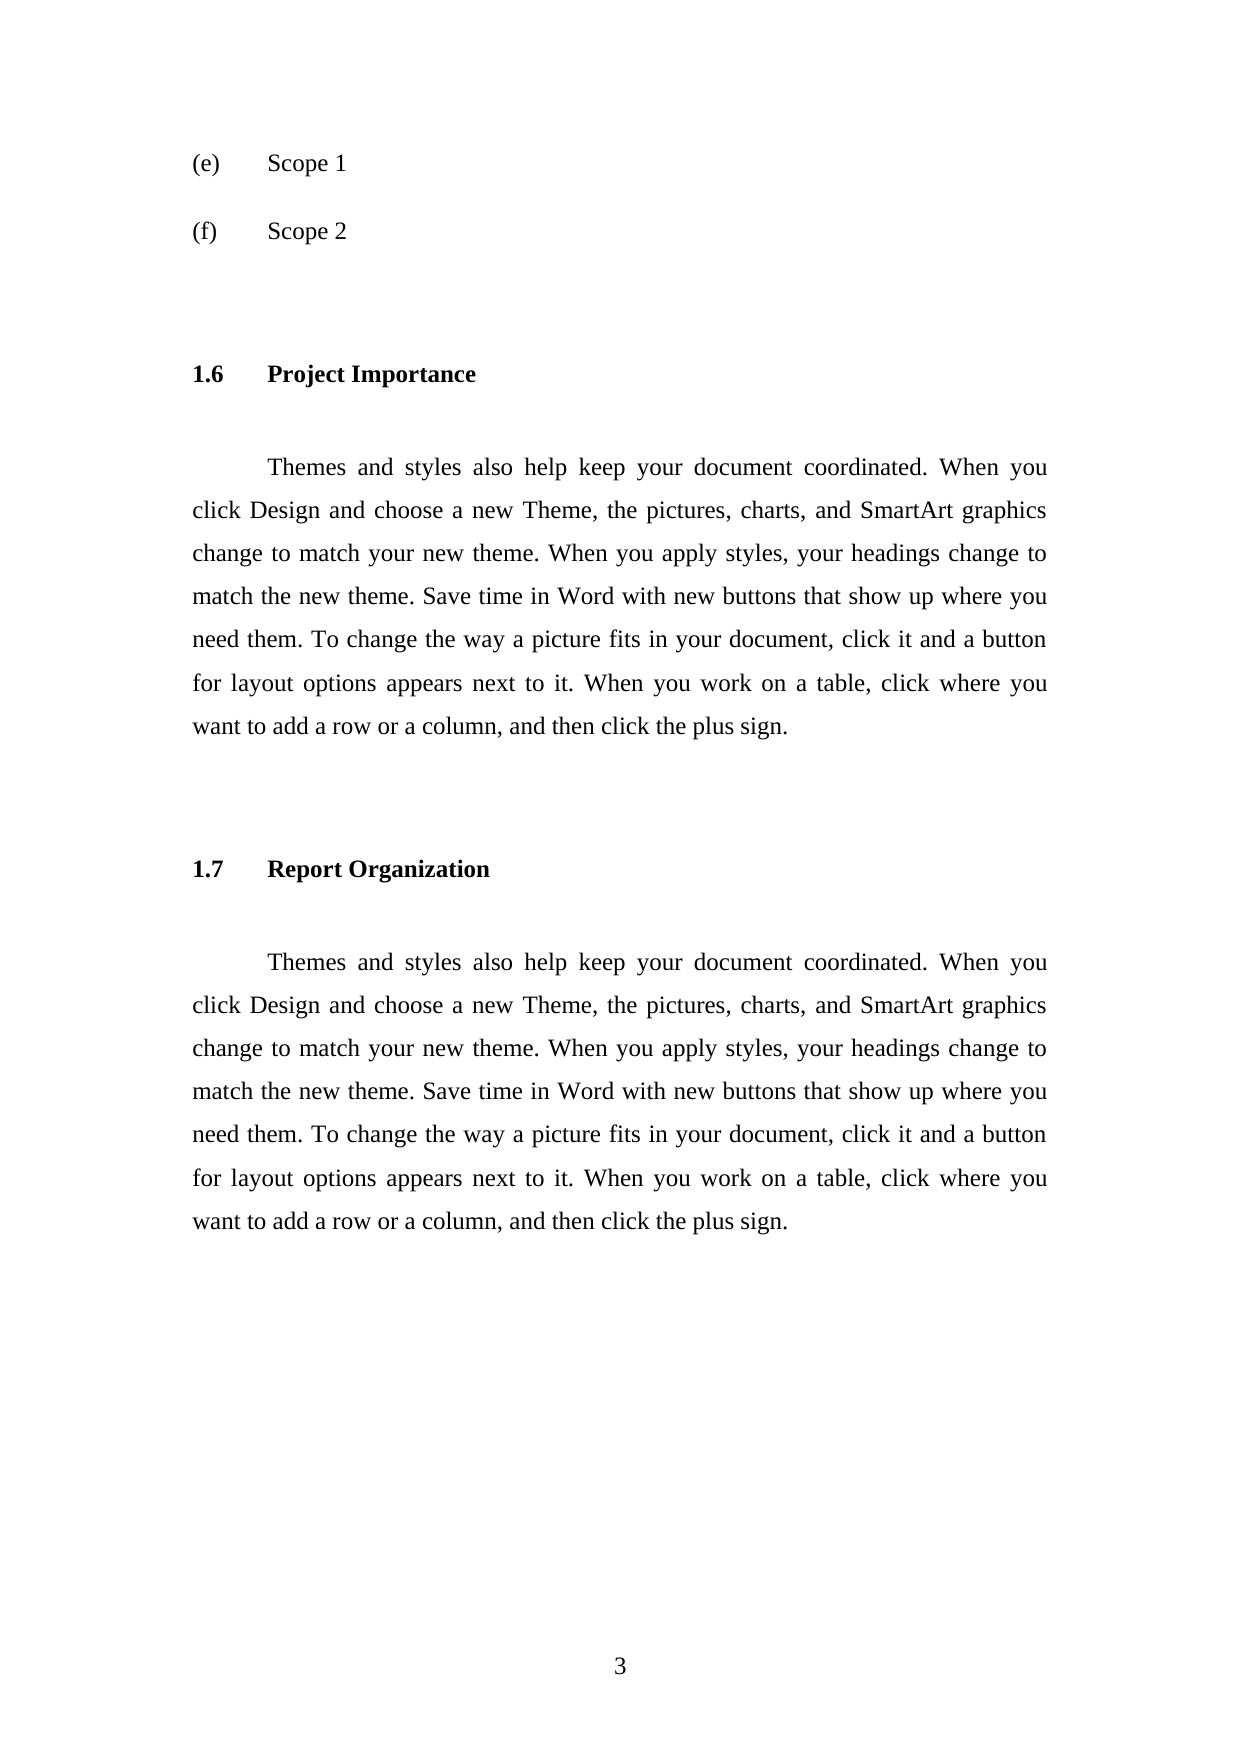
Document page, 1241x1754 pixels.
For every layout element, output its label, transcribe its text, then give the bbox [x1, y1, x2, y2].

subtitle Report Organization [192, 854, 1048, 883]
text Scope 2 [192, 216, 1048, 244]
text Scope 1 [192, 148, 1048, 176]
subtitle Project Importance [192, 359, 1048, 388]
text Themes and styles also help keep your document coordinated. When you click Design and choose a new Theme, the pictures, charts, and SmartArt graphics change to match your new theme. When you apply styles, your headings change to match the new theme. Save time in Word with new buttons that show up where you need them. To change the way a picture fits in your document, click it and a button for layout options appears next to it. When you work on a table, click where you want to add a row or a column, and then click the plus sign. [192, 947, 1048, 1234]
text Themes and styles also help keep your document coordinated. When you click Design and choose a new Theme, the pictures, charts, and SmartArt graphics change to match your new theme. When you apply styles, your headings change to match the new theme. Save time in Word with new buttons that show up where you need them. To change the way a picture fits in your document, click it and a button for layout options appears next to it. When you work on a table, click where you want to add a row or a column, and then click the plus sign. [192, 452, 1048, 739]
